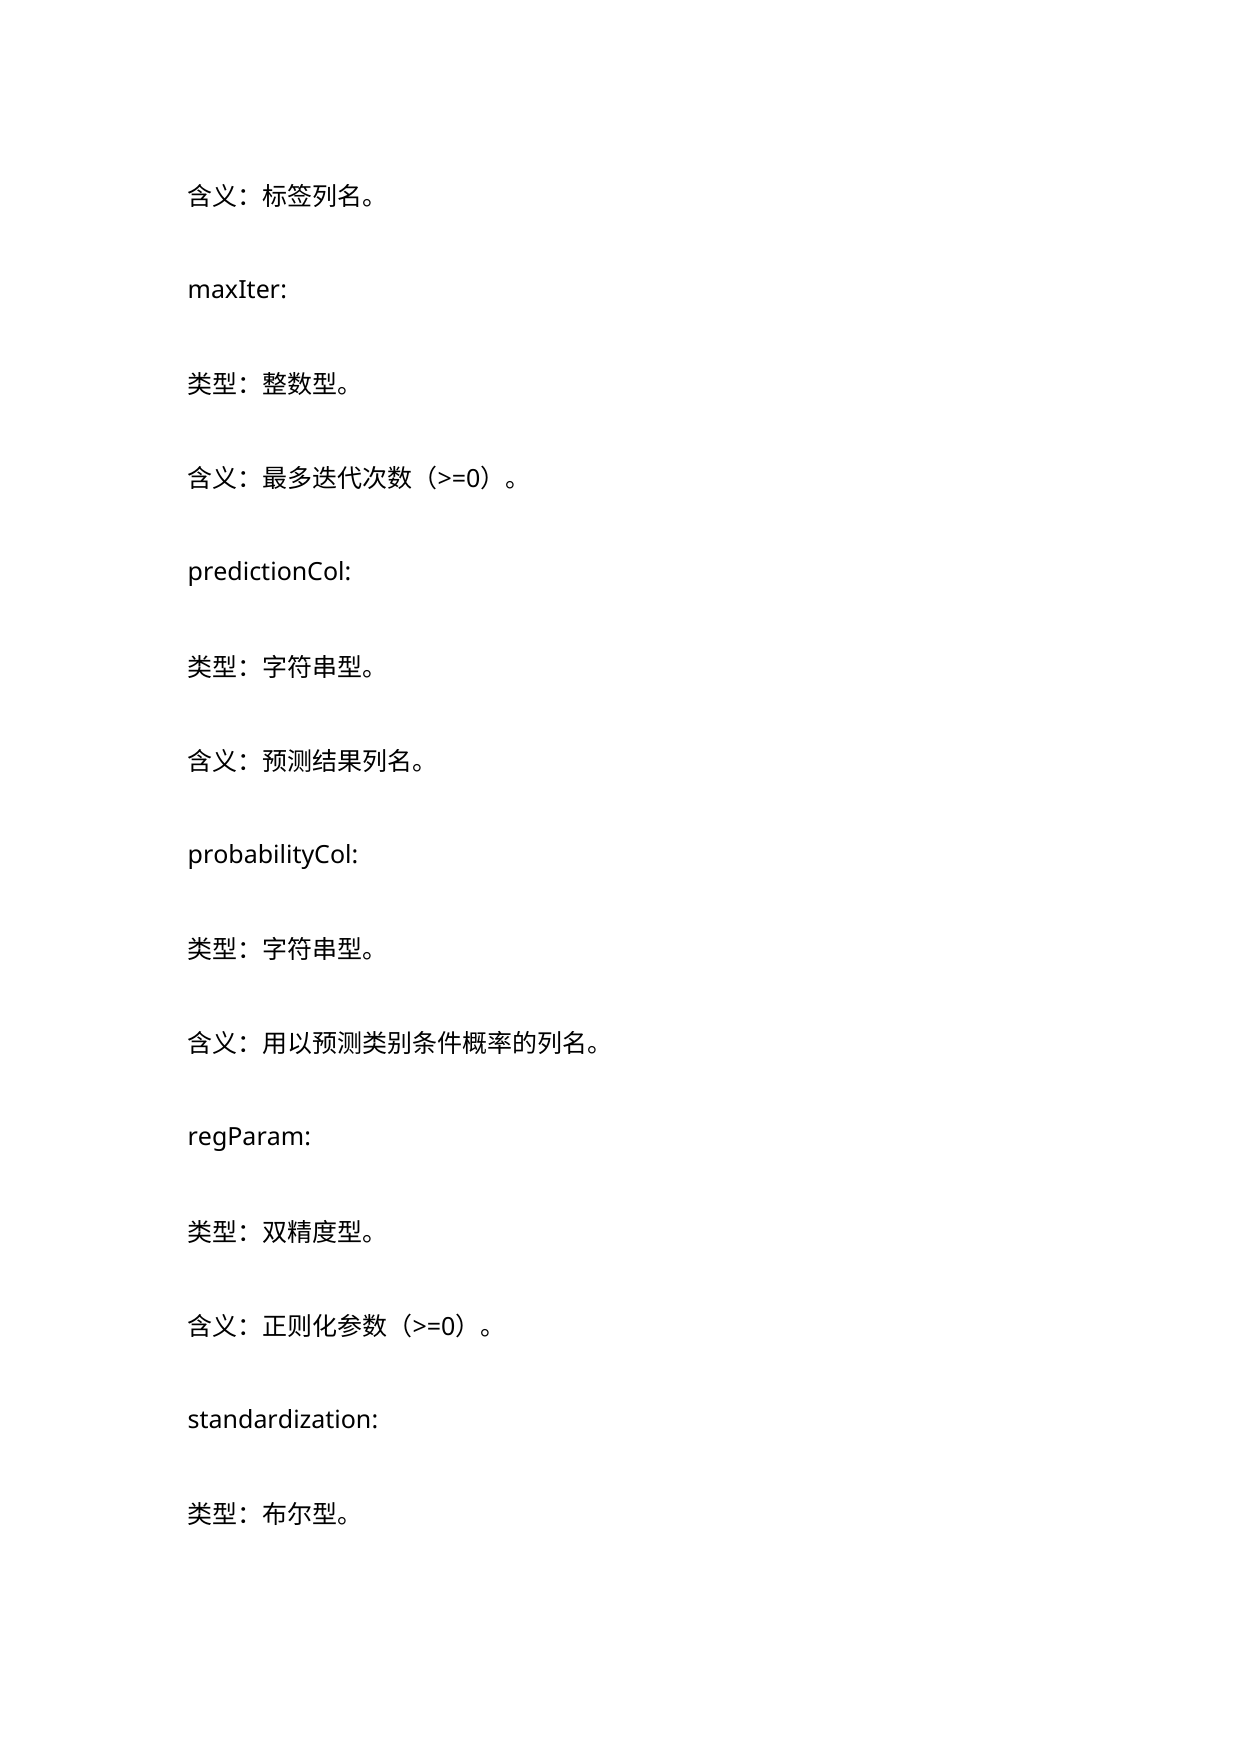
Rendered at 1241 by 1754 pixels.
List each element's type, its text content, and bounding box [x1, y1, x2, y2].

text 含义：标签列名。 [187, 162, 1053, 227]
text 类型：整数型。 [187, 350, 1053, 415]
text probabilityCol: [187, 821, 1053, 886]
text maxIter: [187, 256, 1053, 321]
text 含义：正则化参数（>=0）。 [187, 1292, 1053, 1357]
text 类型：布尔型。 [187, 1480, 1053, 1545]
text 类型：字符串型。 [187, 633, 1053, 698]
text predictionCol: [187, 539, 1053, 604]
text 含义：用以预测类别条件概率的列名。 [187, 1009, 1053, 1074]
text 含义：最多迭代次数（>=0）。 [187, 444, 1053, 509]
text 类型：双精度型。 [187, 1198, 1053, 1263]
text 类型：字符串型。 [187, 915, 1053, 980]
text standardization: [187, 1386, 1053, 1451]
text regParam: [187, 1104, 1053, 1169]
text 含义：预测结果列名。 [187, 727, 1053, 792]
